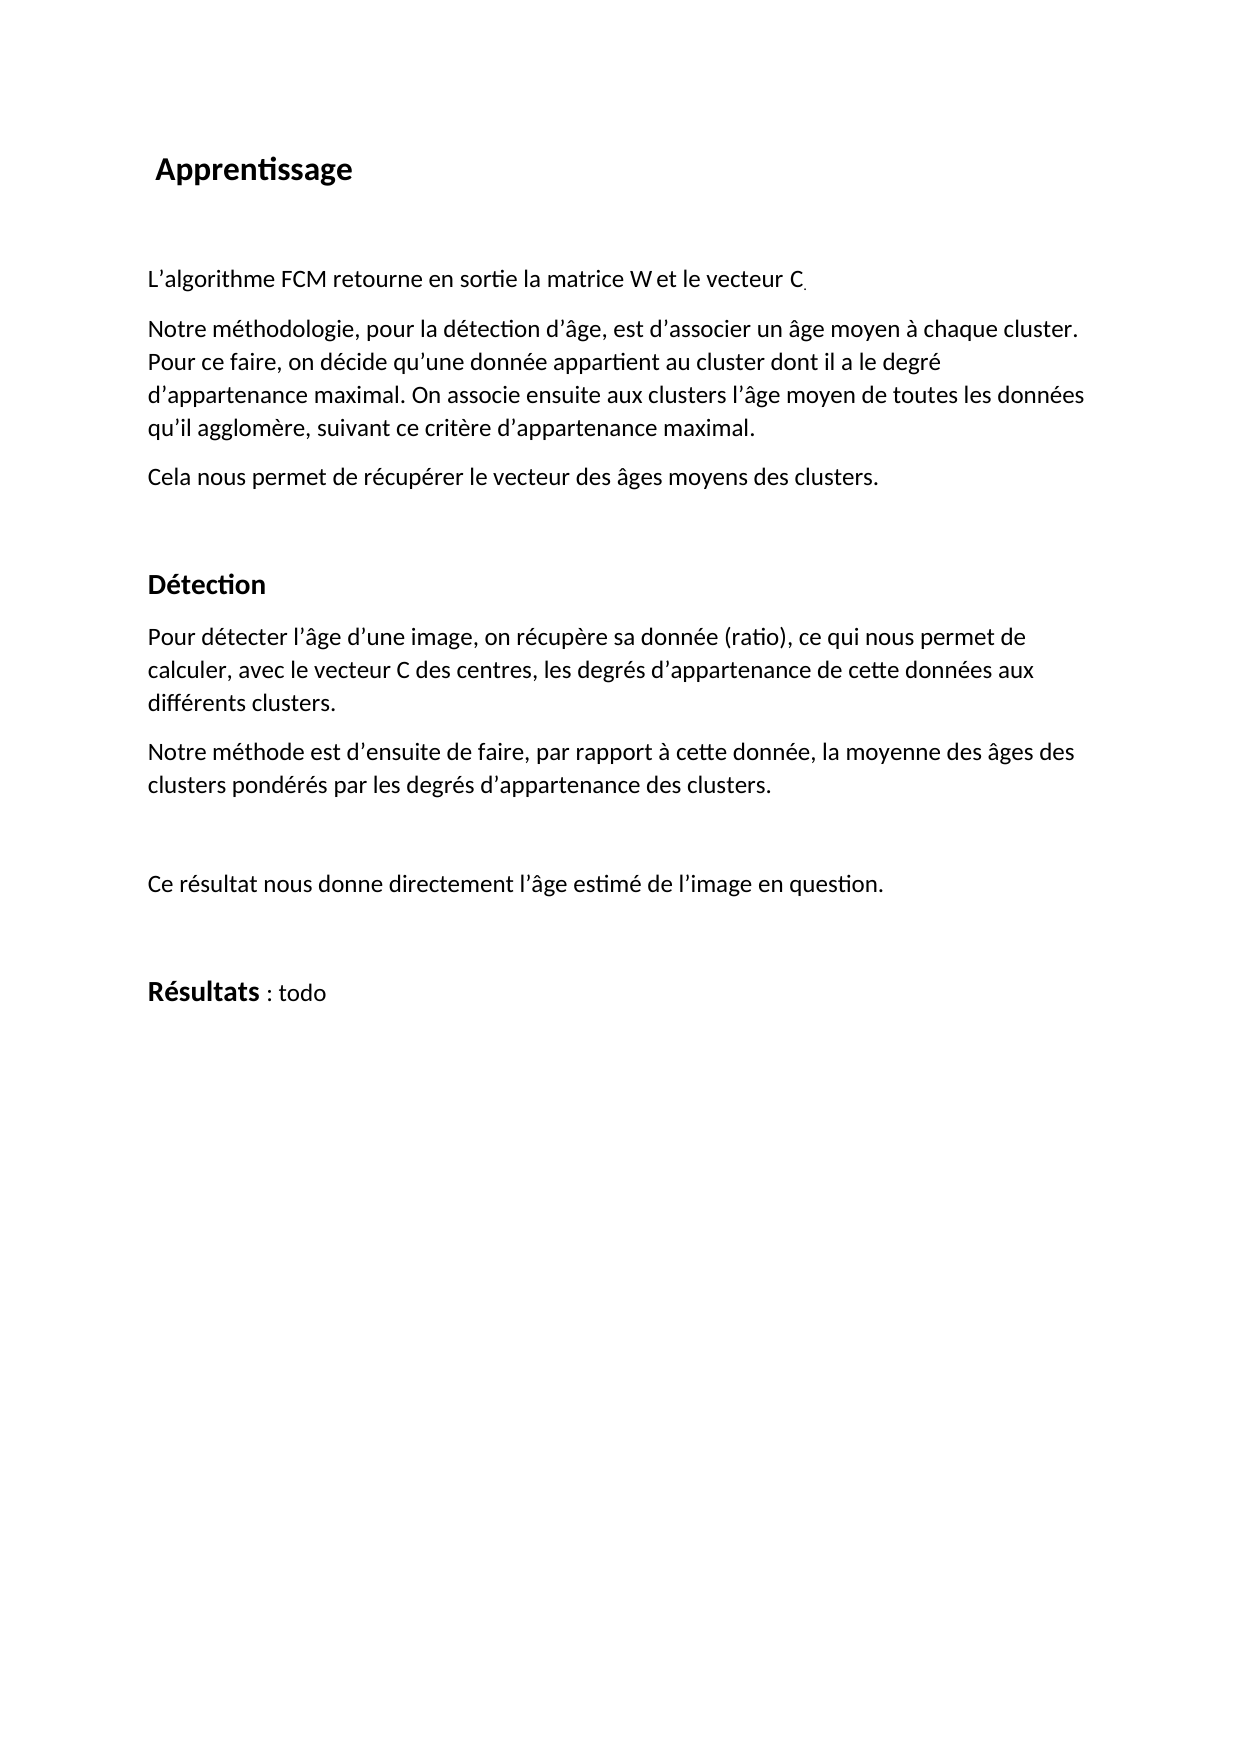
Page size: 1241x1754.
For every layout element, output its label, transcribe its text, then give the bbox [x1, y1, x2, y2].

text Notre méthodologie, pour la détection d’âge, est d’associer un âge moyen à chaque cluster. Pour ce faire, on décide qu’une donnée appartient au cluster dont il a le degré d’appartenance maximal. On associe ensuite aux clusters l’âge moyen de toutes les données qu’il agglomère, suivant ce critère d’appartenance maximal. [148, 313, 1093, 442]
text Cela nous permet de récupérer le vecteur des âges moyens des clusters. [148, 461, 1093, 492]
text Ce résultat nous donne directement l’âge estimé de l’image en question. [148, 868, 1093, 899]
text Notre méthode est d’ensuite de faire, par rapport à cette donnée, la moyenne des âges des clusters pondérés par les degrés d’appartenance des clusters. [148, 736, 1093, 800]
text Pour détecter l’âge d’une image, on récupère sa donnée (ratio), ce qui nous permet de calculer, avec le vecteur C des centres, les degrés d’appartenance de cette données aux différents clusters. [148, 621, 1093, 717]
text Apprentissage [148, 148, 1093, 188]
text L’algorithme FCM retourne en sortie la matrice W et le vecteur C. [148, 263, 1093, 294]
text Détection [148, 566, 1093, 602]
text Résultats : todo [148, 973, 1093, 1009]
